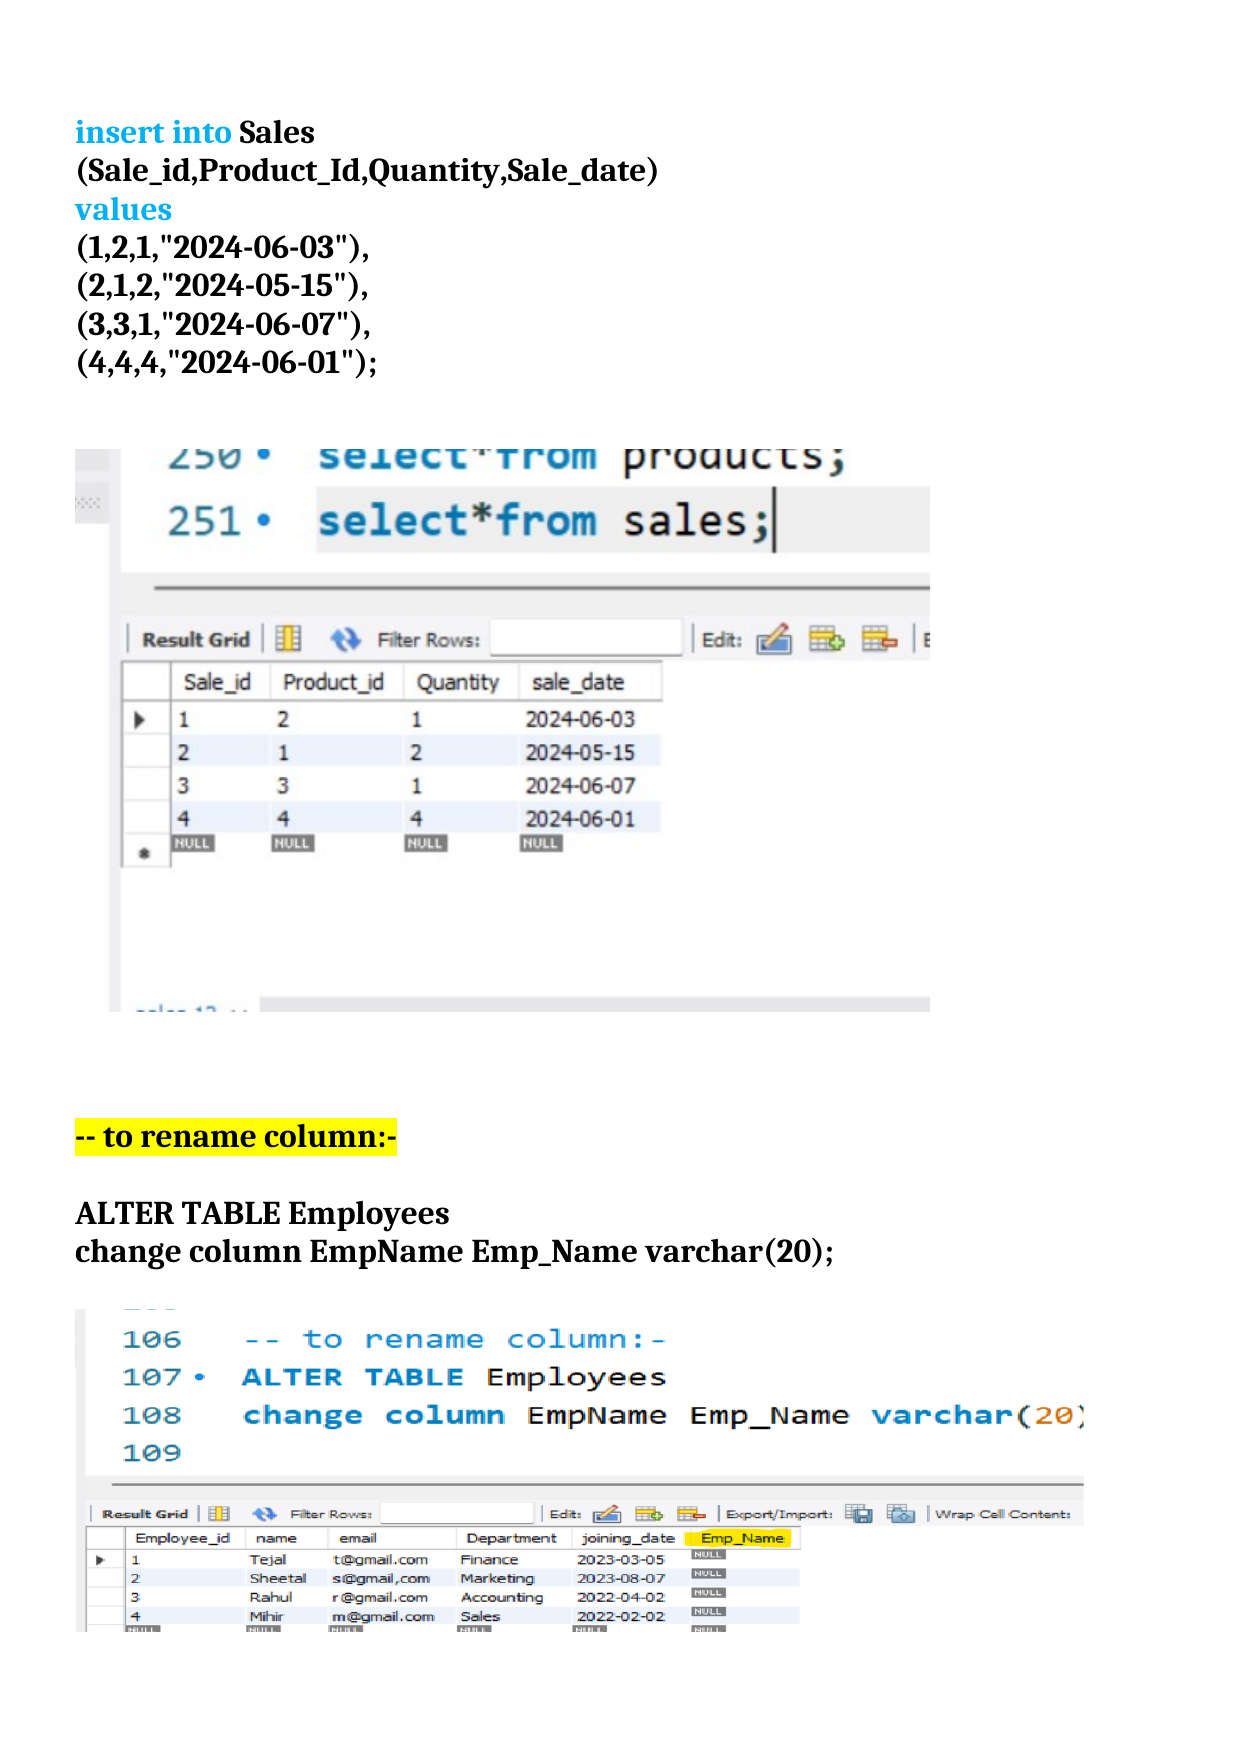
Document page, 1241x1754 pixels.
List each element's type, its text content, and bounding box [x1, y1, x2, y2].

text -- to rename column:- [75, 1117, 1165, 1156]
text change column EmpName Emp_Name varchar(20); [75, 1232, 1165, 1271]
text ALTER TABLE Employees [75, 1194, 1165, 1232]
text (2,1,2,"2024-05-15"), [75, 267, 1165, 305]
text values [75, 190, 1165, 228]
text (4,4,4,"2024-06-01"); [75, 343, 1165, 382]
text (3,3,1,"2024-06-07"), [75, 305, 1165, 343]
picture [75, 449, 930, 1012]
picture [75, 1309, 1084, 1632]
text insert into Sales [75, 113, 1165, 152]
text (1,2,1,"2024-06-03"), [75, 228, 1165, 267]
text (Sale_id,Product_Id,Quantity,Sale_date) [75, 152, 1165, 190]
